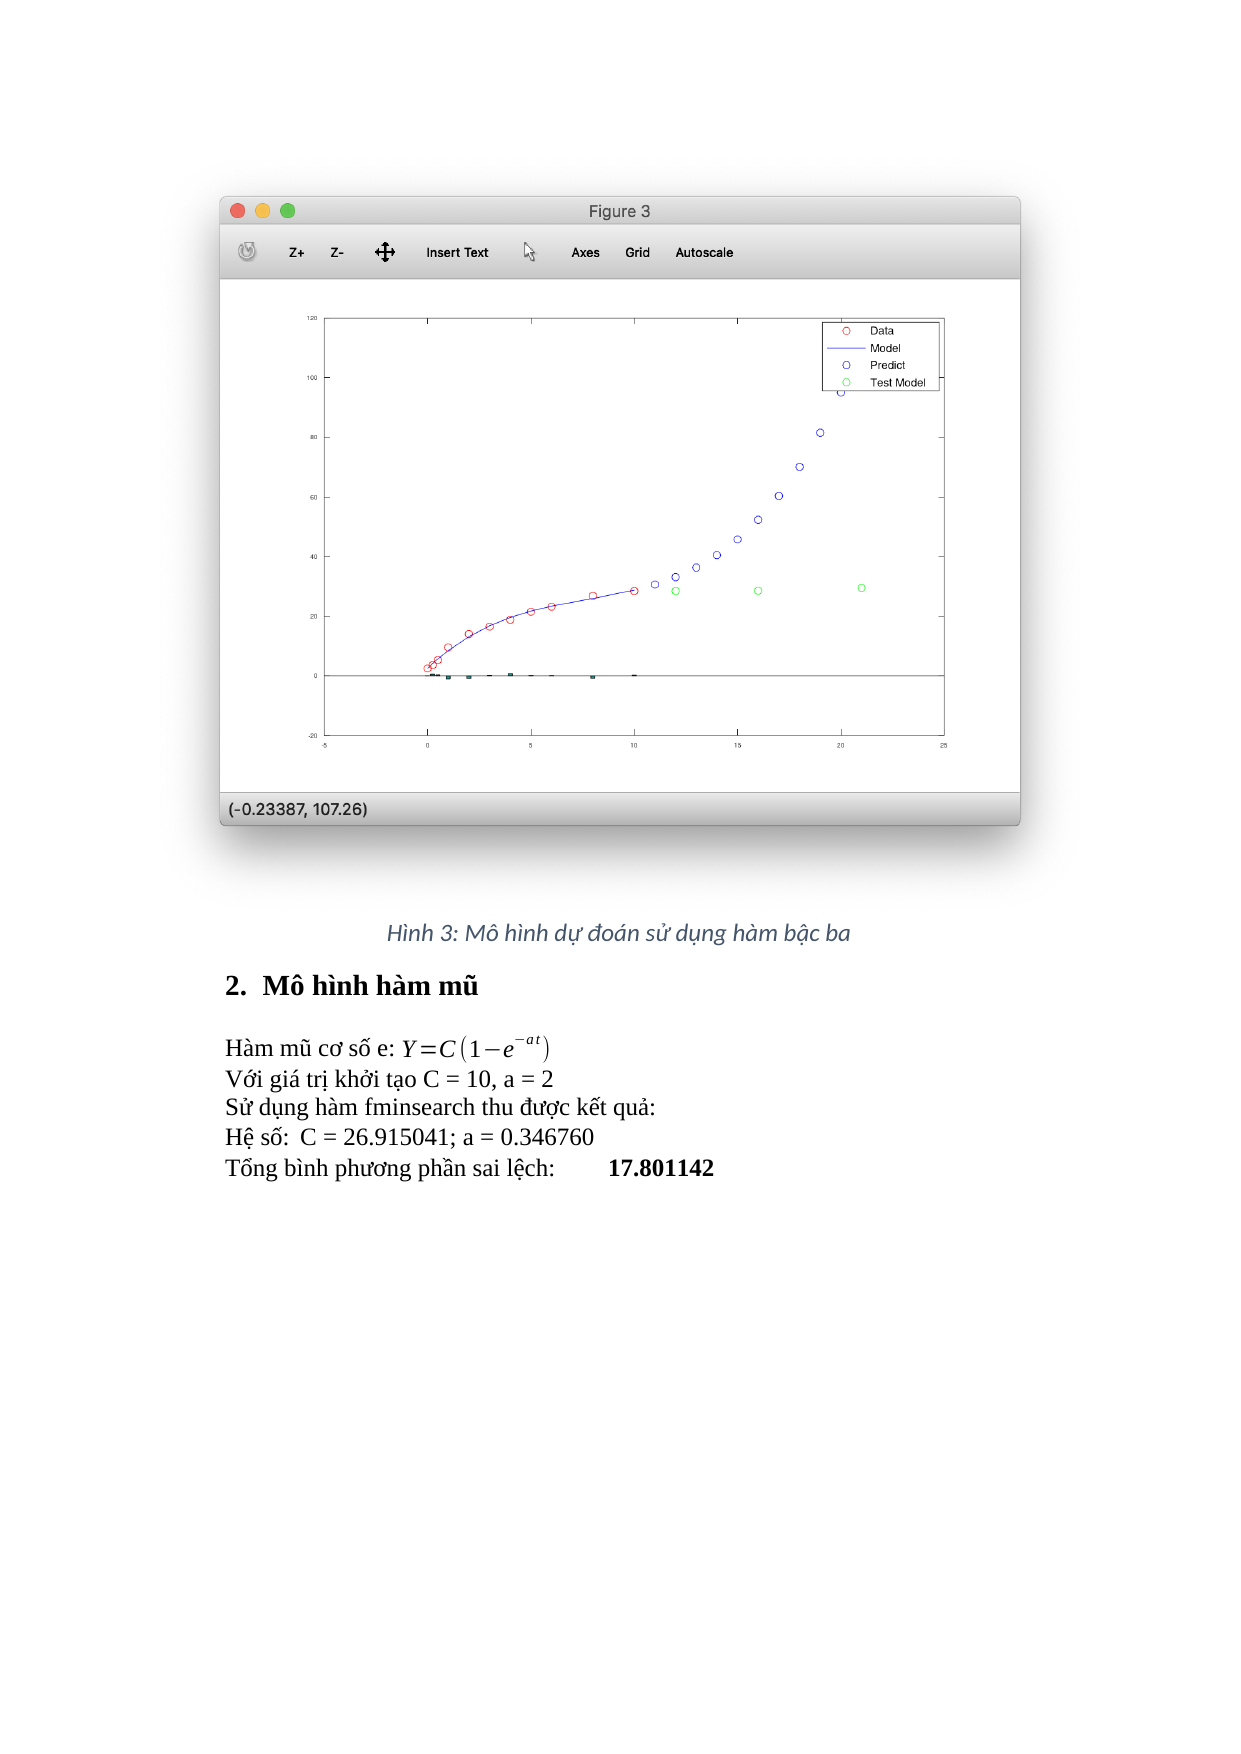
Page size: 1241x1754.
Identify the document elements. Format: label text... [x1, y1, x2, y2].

text Hệ số: ﻿ ﻿C = 26.915041; a = 0.346760 [150, 1121, 1090, 1152]
text Tổng bình phương phần sai lệch: ﻿ ﻿17.801142 [150, 1152, 1090, 1182]
text Sử dụng hàm fminsearch thu được kết quả: [225, 1092, 1090, 1121]
text Hình 3: Mô hình dự đoán sử dụng hàm bậc ba [150, 918, 1090, 948]
list Mô hình hàm mũ [225, 968, 1090, 1002]
picture [150, 150, 1090, 918]
text Hàm mũ cơ số e: [150, 1031, 1090, 1064]
text Với giá trị khởi tạo C = 10, a = 2 [150, 1064, 1090, 1092]
